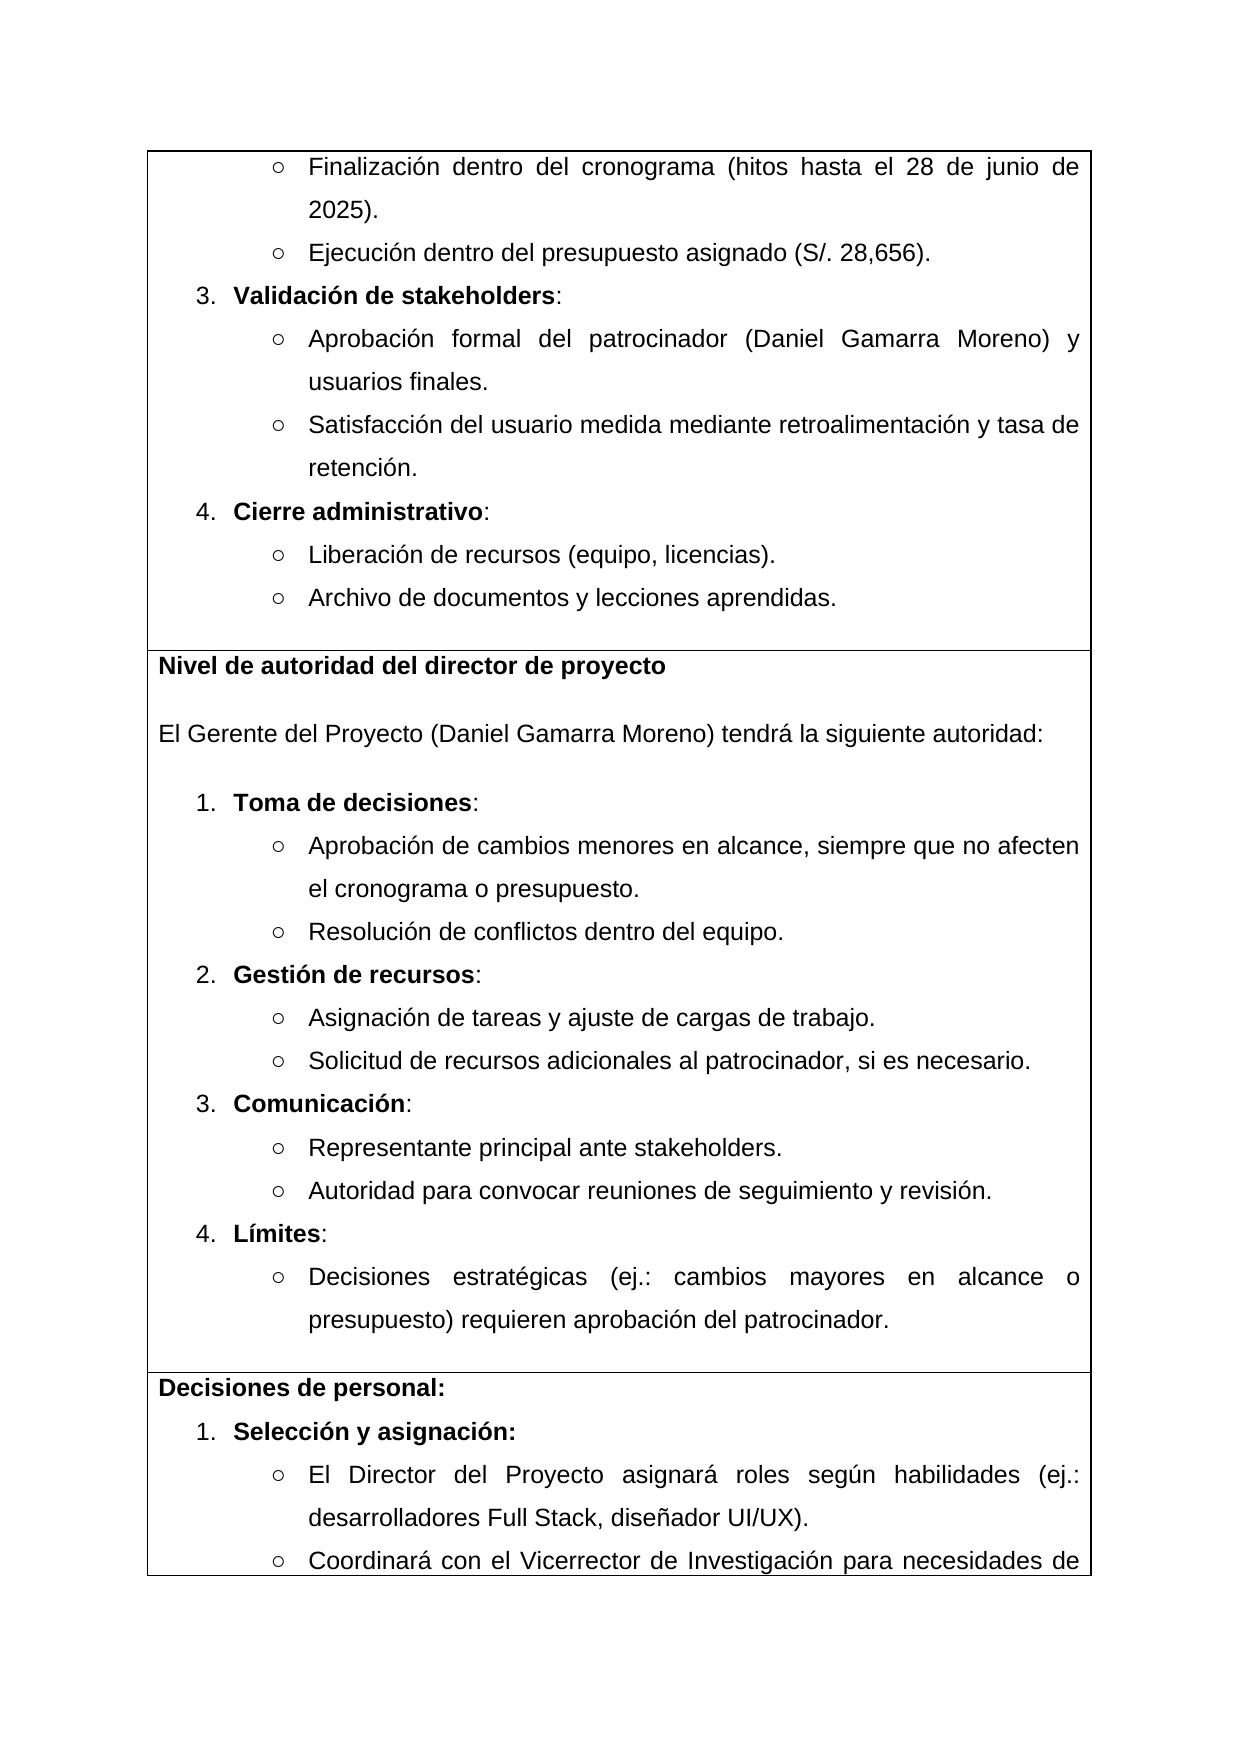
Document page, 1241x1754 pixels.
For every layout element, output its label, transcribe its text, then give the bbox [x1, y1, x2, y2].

table_cell Nivel de autoridad del director de proyecto El Gerente del Proyecto (Daniel Gamarra Moreno) tendrá la siguiente autoridad: Toma de decisiones: Aprobación de cambios menores en alcance, siempre que no afecten el cronograma o presupuesto. Resolución de conflictos dentro del equipo. Gestión de recursos: Asignación de tareas y ajuste de cargas de trabajo. Solicitud de recursos adicionales al patrocinador, si es necesario. Comunicación: Representante principal ante stakeholders. Autoridad para convocar reuniones de seguimiento y revisión. Límites: Decisiones estratégicas (ej.: cambios mayores en alcance o presupuesto) requieren aprobación del patrocinador. [148, 651, 1090, 1372]
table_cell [148, 1373, 1090, 1575]
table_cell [148, 152, 1090, 650]
